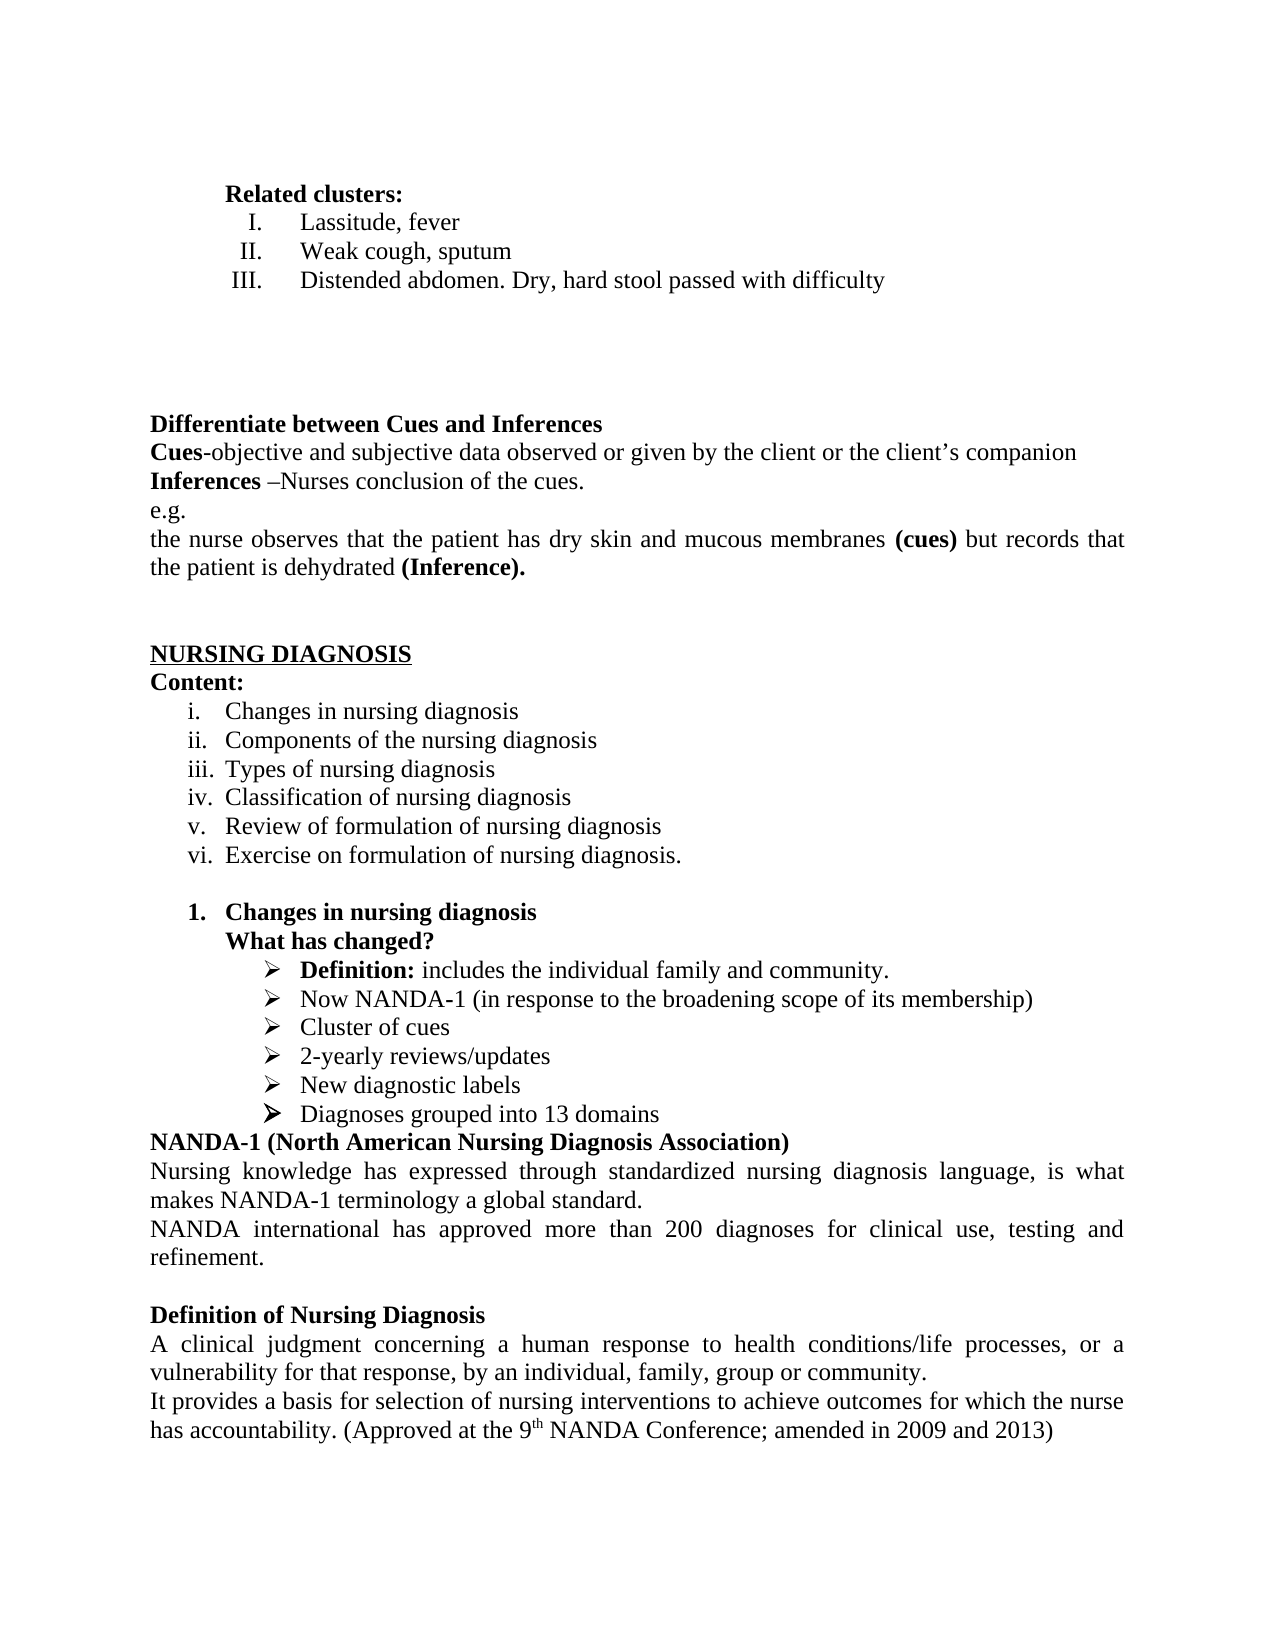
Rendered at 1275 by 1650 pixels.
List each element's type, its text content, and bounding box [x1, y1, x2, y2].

text It provides a basis for selection of nursing interventions to achieve outcomes for which the nurse has accountability. (Approved at the 9th NANDA Conference; amended in 2009 and 2013) [150, 1386, 1125, 1444]
list Cluster of cues [262, 1012, 1125, 1041]
list Changes in nursing diagnosis [187, 897, 1125, 926]
list Classification of nursing diagnosis [187, 782, 1125, 811]
text A clinical judgment concerning a human response to health conditions/life processes, or a vulnerability for that response, by an individual, family, group or community. [150, 1329, 1125, 1386]
text Definition of Nursing Diagnosis [150, 1300, 1125, 1329]
list Diagnoses grouped into 13 domains [262, 1099, 1125, 1127]
list Now NANDA-1 (in response to the broadening scope of its membership) [262, 984, 1125, 1012]
list New diagnostic labels [262, 1070, 1125, 1099]
text Content: [150, 667, 1125, 696]
text Inferences –Nurses conclusion of the cues. [150, 466, 1125, 495]
text the nurse observes that the patient has dry skin and mucous membranes (cues) but records that the patient is dehydrated (Inference). [150, 524, 1125, 581]
list Types of nursing diagnosis [187, 754, 1125, 782]
list Exercise on formulation of nursing diagnosis. [187, 840, 1125, 869]
text Cues-objective and subjective data observed or given by the client or the client’s companion [150, 437, 1125, 466]
list Changes in nursing diagnosis [187, 696, 1125, 725]
text e.g. [150, 495, 1125, 524]
list Distended abdomen. Dry, hard stool passed with difficulty [262, 265, 1125, 294]
text Related clusters: [225, 179, 1125, 207]
list Lassitude, fever [262, 207, 1125, 236]
list Definition: includes the individual family and community. [262, 955, 1125, 984]
list Weak cough, sputum [262, 236, 1125, 265]
list 2-yearly reviews/updates [262, 1041, 1125, 1070]
text NANDA international has approved more than 200 diagnoses for clinical use, testing and refinement. [150, 1214, 1125, 1271]
text Nursing knowledge has expressed through standardized nursing diagnosis language, is what makes NANDA-1 terminology a global standard. [150, 1156, 1125, 1214]
text What has changed? [225, 926, 1125, 955]
list Review of formulation of nursing diagnosis [187, 811, 1125, 840]
list Components of the nursing diagnosis [187, 725, 1125, 754]
text NURSING DIAGNOSIS [150, 639, 1125, 667]
text Differentiate between Cues and Inferences [150, 409, 1125, 437]
text NANDA-1 (North American Nursing Diagnosis Association) [150, 1127, 1125, 1156]
